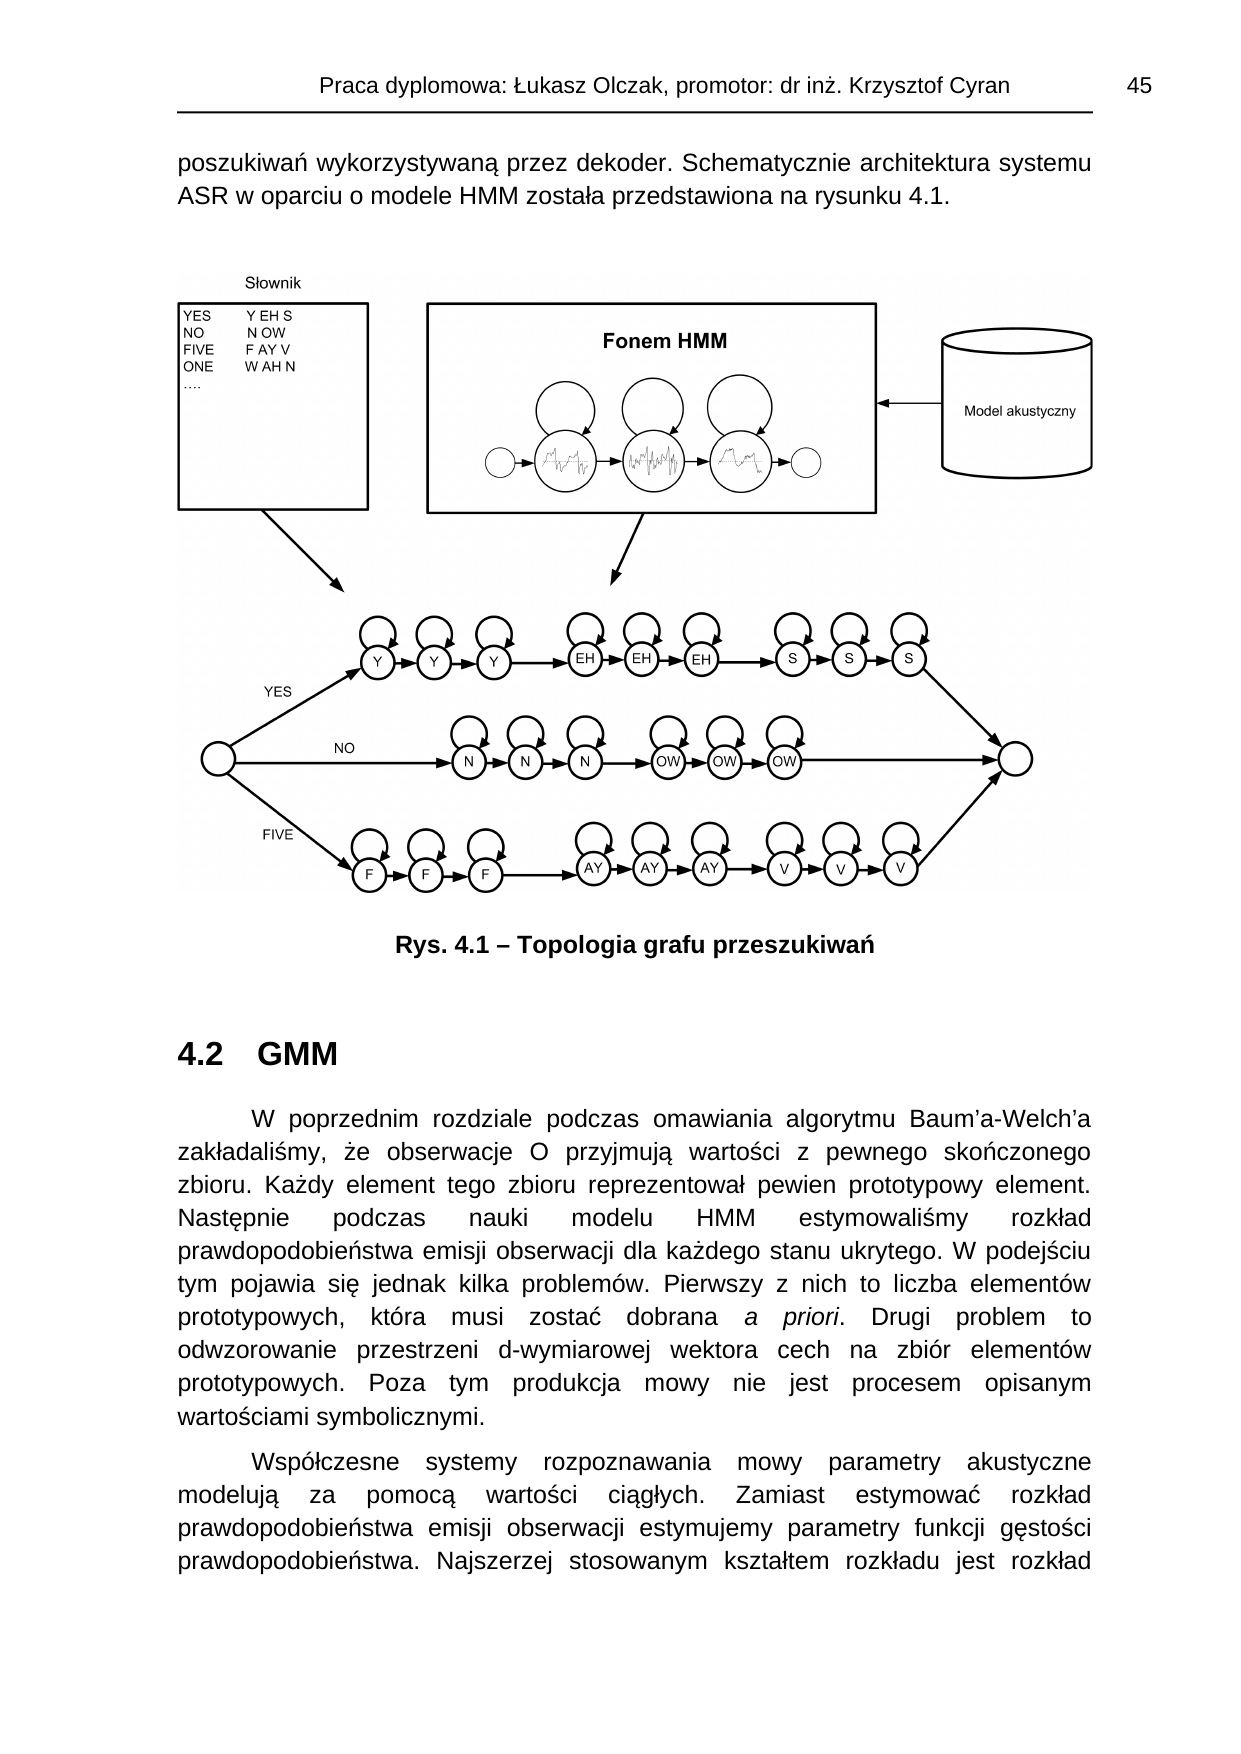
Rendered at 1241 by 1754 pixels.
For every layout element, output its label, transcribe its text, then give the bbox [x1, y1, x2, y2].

picture [177, 271, 1093, 893]
table_cell Rys. 4.1 – Topologia grafu przeszukiwań [166, 893, 1104, 997]
text W poprzednim rozdziale podczas omawiania algorytmu Baum’a-Welch’a zakładaliśmy, że obserwacje O przyjmują wartości z pewnego skończonego zbioru. Każdy element tego zbioru reprezentował pewien prototypowy element. Następnie podczas nauki modelu HMM estymowaliśmy rozkład prawdopodobieństwa emisji obserwacji dla każdego stanu ukrytego. W podejściu tym pojawia się jednak kilka problemów. Pierwszy z nich to liczba elementów prototypowych, która musi zostać dobrana a priori. Drugi problem to odwzorowanie przestrzeni d-wymiarowej wektora cech na zbiór elementów prototypowych. Poza tym produkcja mowy nie jest procesem opisanym wartościami symbolicznymi. [177, 1104, 1092, 1430]
list GMM [177, 1034, 1092, 1073]
table_header [166, 259, 1104, 893]
